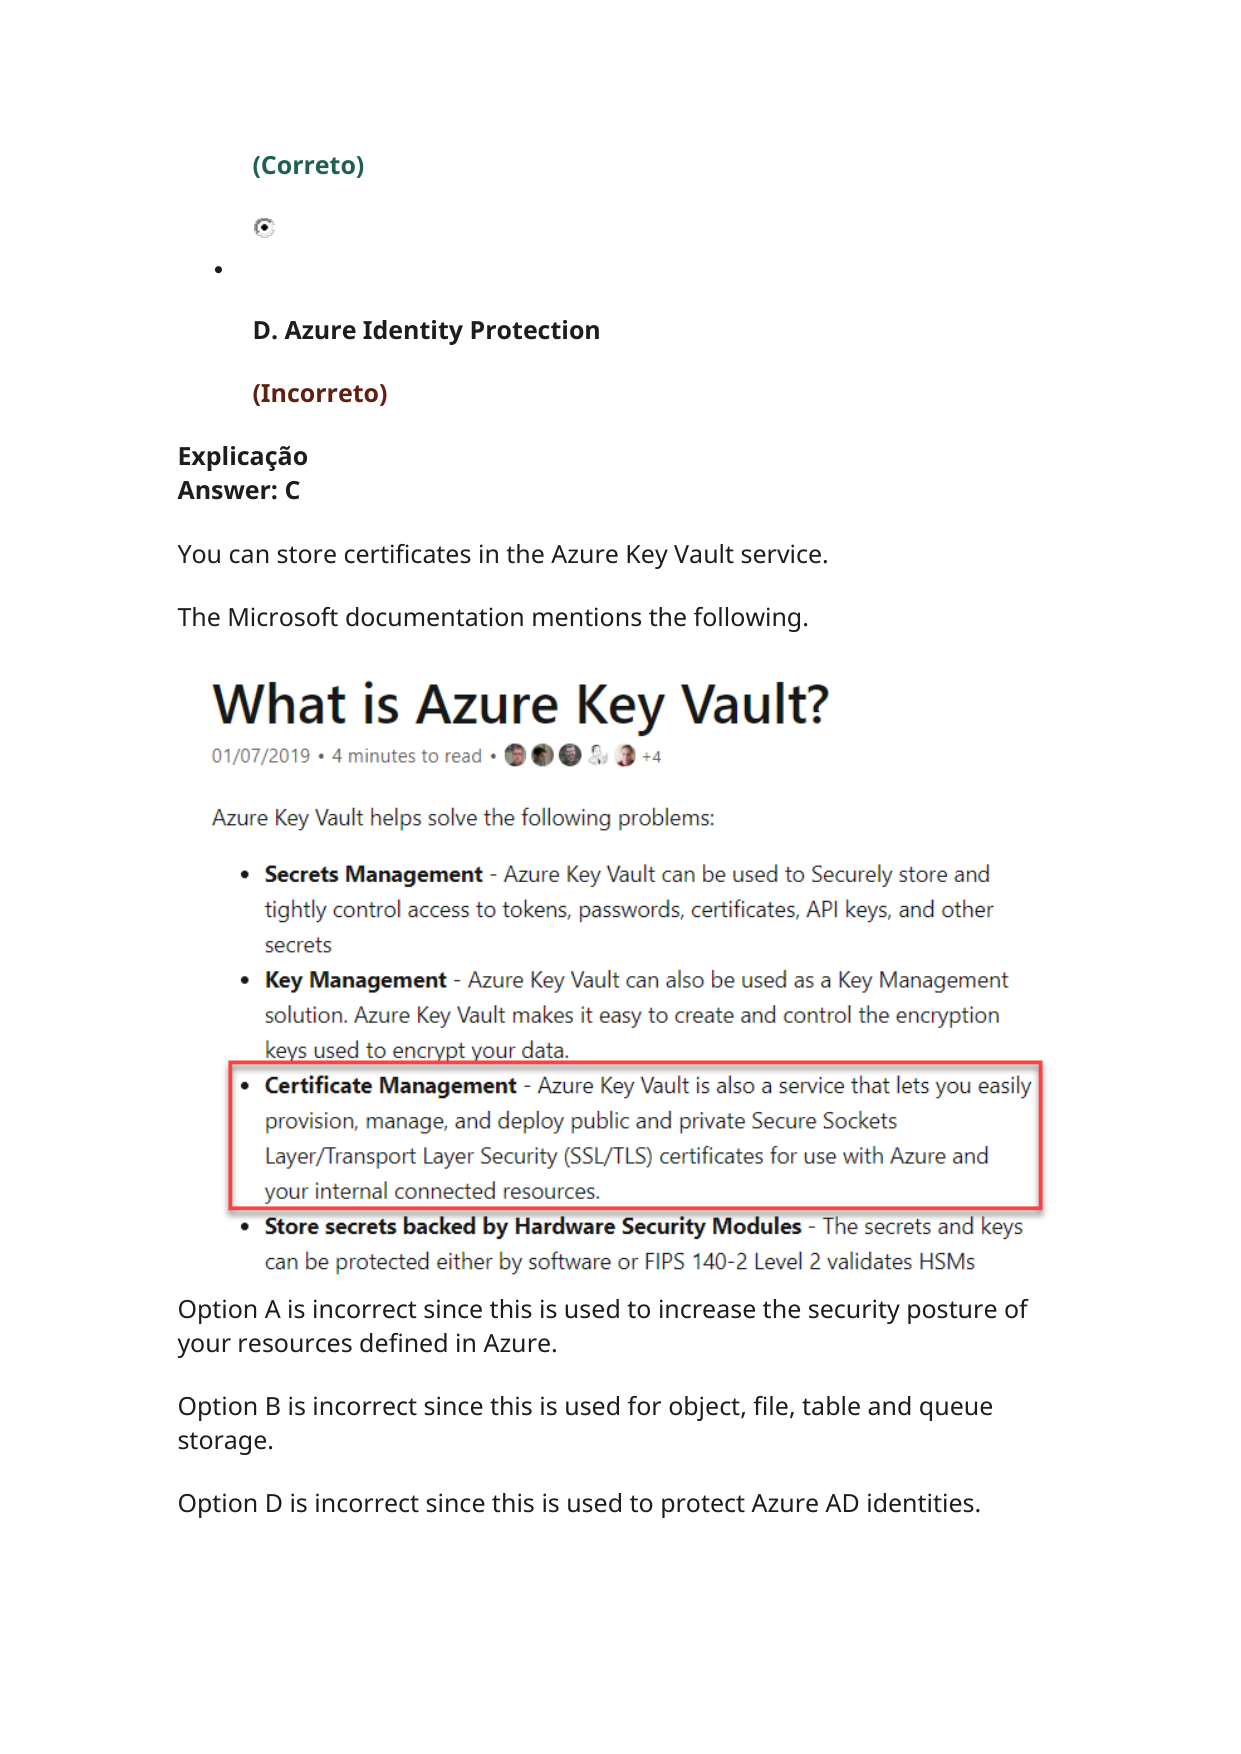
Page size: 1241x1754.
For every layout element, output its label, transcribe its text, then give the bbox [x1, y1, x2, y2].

text (Incorreto) [252, 376, 1063, 410]
text Answer: C [177, 473, 1063, 507]
text You can store certificates in the Azure Key Vault service. [177, 536, 1063, 570]
text Option B is incorrect since this is used for object, file, table and queue storage. [177, 1389, 1063, 1457]
text (Correto) [252, 148, 1063, 182]
text Option D is incorrect since this is used to protect Azure AD identities. [177, 1486, 1063, 1520]
text Option A is incorrect since this is used to increase the security posture of your resources defined in Azure. [177, 1292, 1063, 1359]
text Explicação [177, 439, 1063, 473]
picture [177, 662, 1063, 1292]
text The Microsoft documentation mentions the following. [177, 599, 1063, 633]
text D. Azure Identity Protection [252, 312, 1063, 347]
